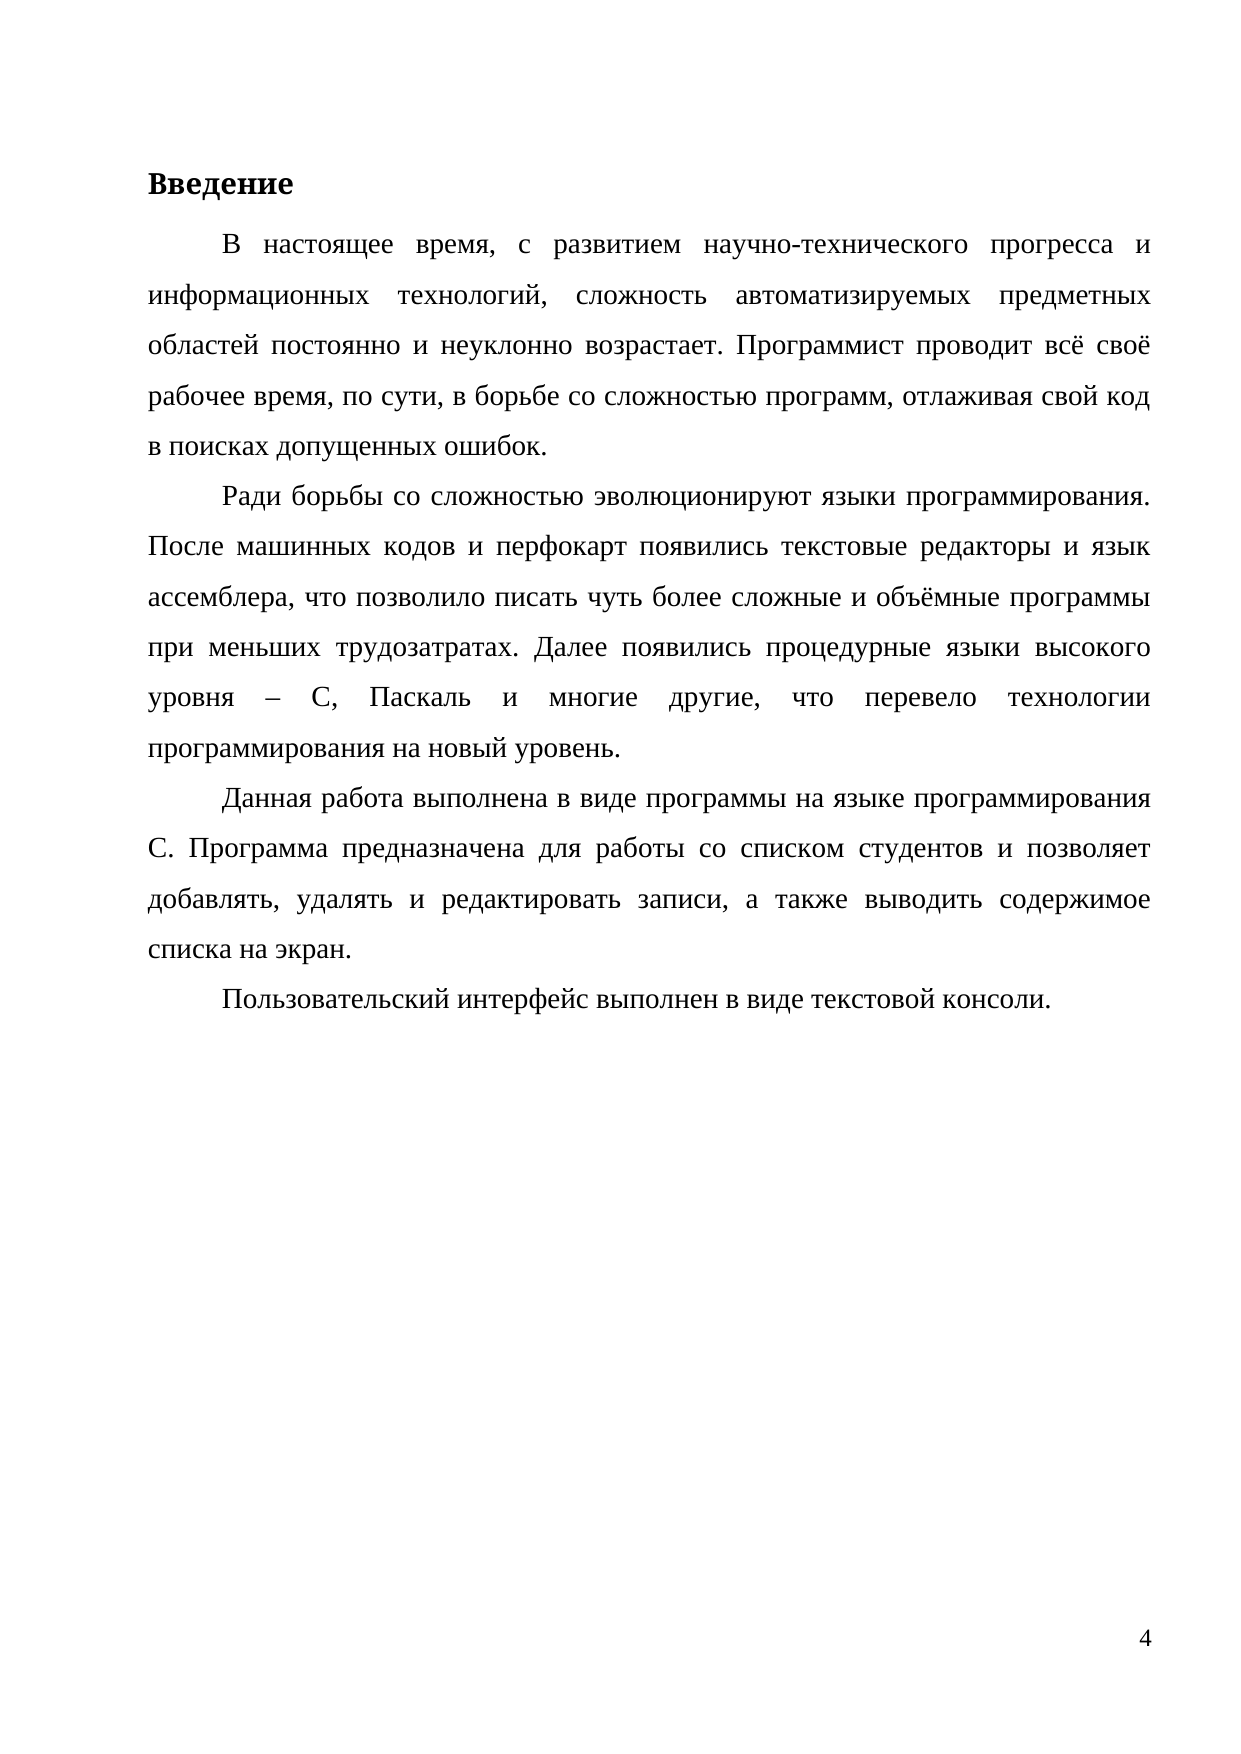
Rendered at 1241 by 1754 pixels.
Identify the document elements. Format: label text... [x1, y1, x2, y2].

text Данная работа выполнена в виде программы на языке программирования C. Программа предназначена для работы со списком студентов и позволяет добавлять, удалять и редактировать записи, а также выводить содержимое списка на экран. [148, 780, 1152, 964]
subtitle Введение [148, 168, 1152, 202]
text В настоящее время, с развитием научно-технического прогресса и информационных технологий, сложность автоматизируемых предметных областей постоянно и неуклонно возрастает. Программист проводит всё своё рабочее время, по сути, в борьбе со сложностью программ, отлаживая свой код в поисках допущенных ошибок. [148, 227, 1152, 461]
text Ради борьбы со сложностью эволюционируют языки программирования. После машинных кодов и перфокарт появились текстовые редакторы и язык ассемблера, что позволило писать чуть более сложные и объёмные программы при меньших трудозатратах. Далее появились процедурные языки высокого уровня – C, Паскаль и многие другие, что перевело технологии программирования на новый уровень. [148, 478, 1152, 763]
text Пользовательский интерфейс выполнен в виде текстовой консоли. [148, 981, 1152, 1015]
